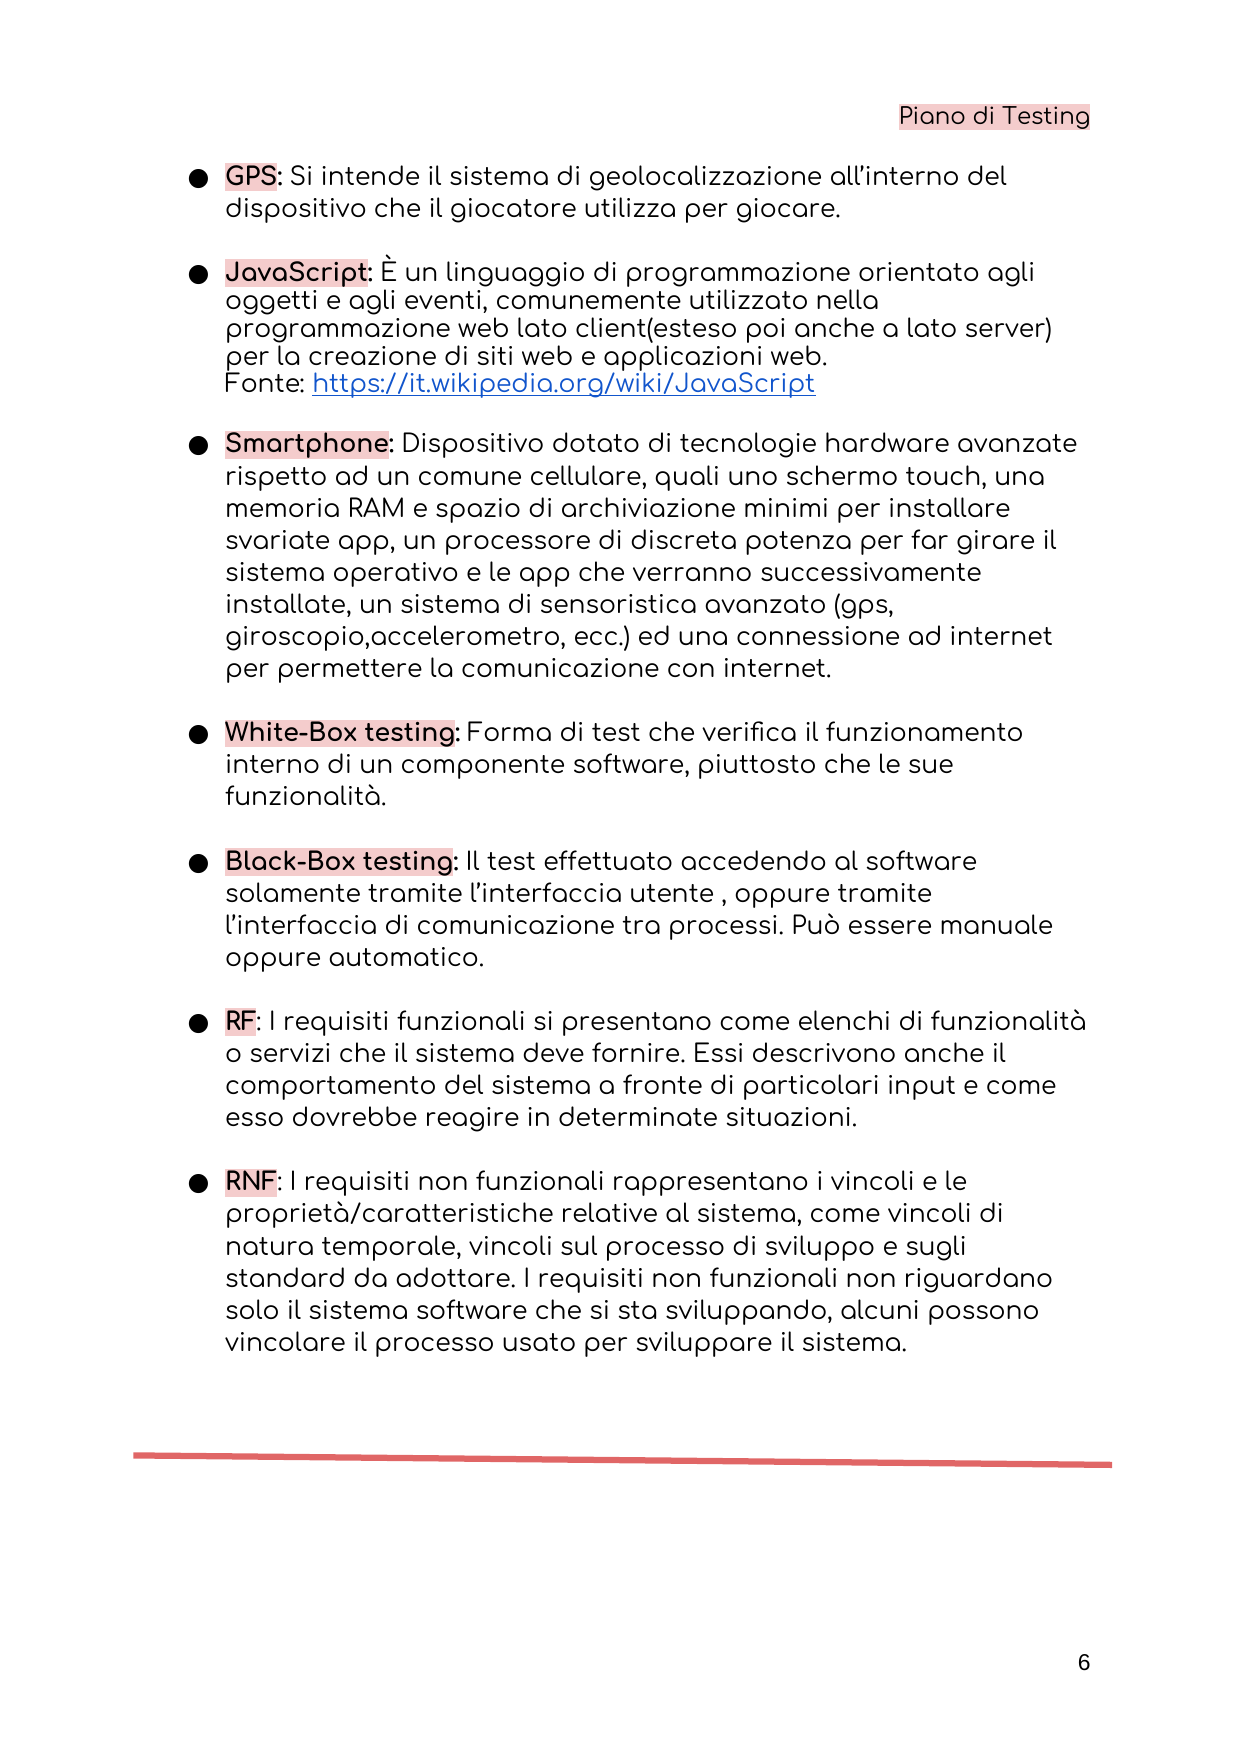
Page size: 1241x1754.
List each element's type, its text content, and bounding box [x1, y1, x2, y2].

list JavaScript: È un linguaggio di programmazione orientato agli oggetti e agli eventi, comunemente utilizzato nella programmazione web lato client(esteso poi anche a lato server) per la creazione di siti web e applicazioni web. [187, 259, 1090, 371]
text Fonte: https://it.wikipedia.org/wiki/JavaScript [225, 371, 1090, 399]
list Smartphone: Dispositivo dotato di tecnologie hardware avanzate rispetto ad un comune cellulare, quali uno schermo touch, una memoria RAM e spazio di archiviazione minimi per installare svariate app, un processore di discreta potenza per far girare il sistema operativo e le app che verranno successivamente installate, un sistema di sensoristica avanzato (gps, giroscopio,accelerometro, ecc.) ed una connessione ad internet per permettere la comunicazione con internet. [187, 431, 1090, 683]
list Black-Box testing: Il test effettuato accedendo al software solamente tramite l’interfaccia utente , oppure tramite l’interfaccia di comunicazione tra processi. Può essere manuale oppure automatico. [187, 848, 1090, 972]
list GPS: Si intende il sistema di geolocalizzazione all’interno del dispositivo che il giocatore utilizza per giocare. [187, 163, 1090, 223]
list RF: I requisiti funzionali si presentano come elenchi di funzionalità o servizi che il sistema deve fornire. Essi descrivono anche il comportamento del sistema a fronte di particolari input e come esso dovrebbe reagire in determinate situazioni. [187, 1008, 1090, 1132]
list White-Box testing: Forma di test che verifica il funzionamento interno di un componente software, piuttosto che le sue funzionalità. [187, 719, 1090, 812]
list RNF: I requisiti non funzionali rappresentano i vincoli e le proprietà/caratteristiche relative al sistema, come vincoli di natura temporale, vincoli sul processo di sviluppo e sugli standard da adottare. I requisiti non funzionali non riguardano solo il sistema software che si sta sviluppando, alcuni possono vincolare il processo usato per sviluppare il sistema. [187, 1169, 1090, 1357]
